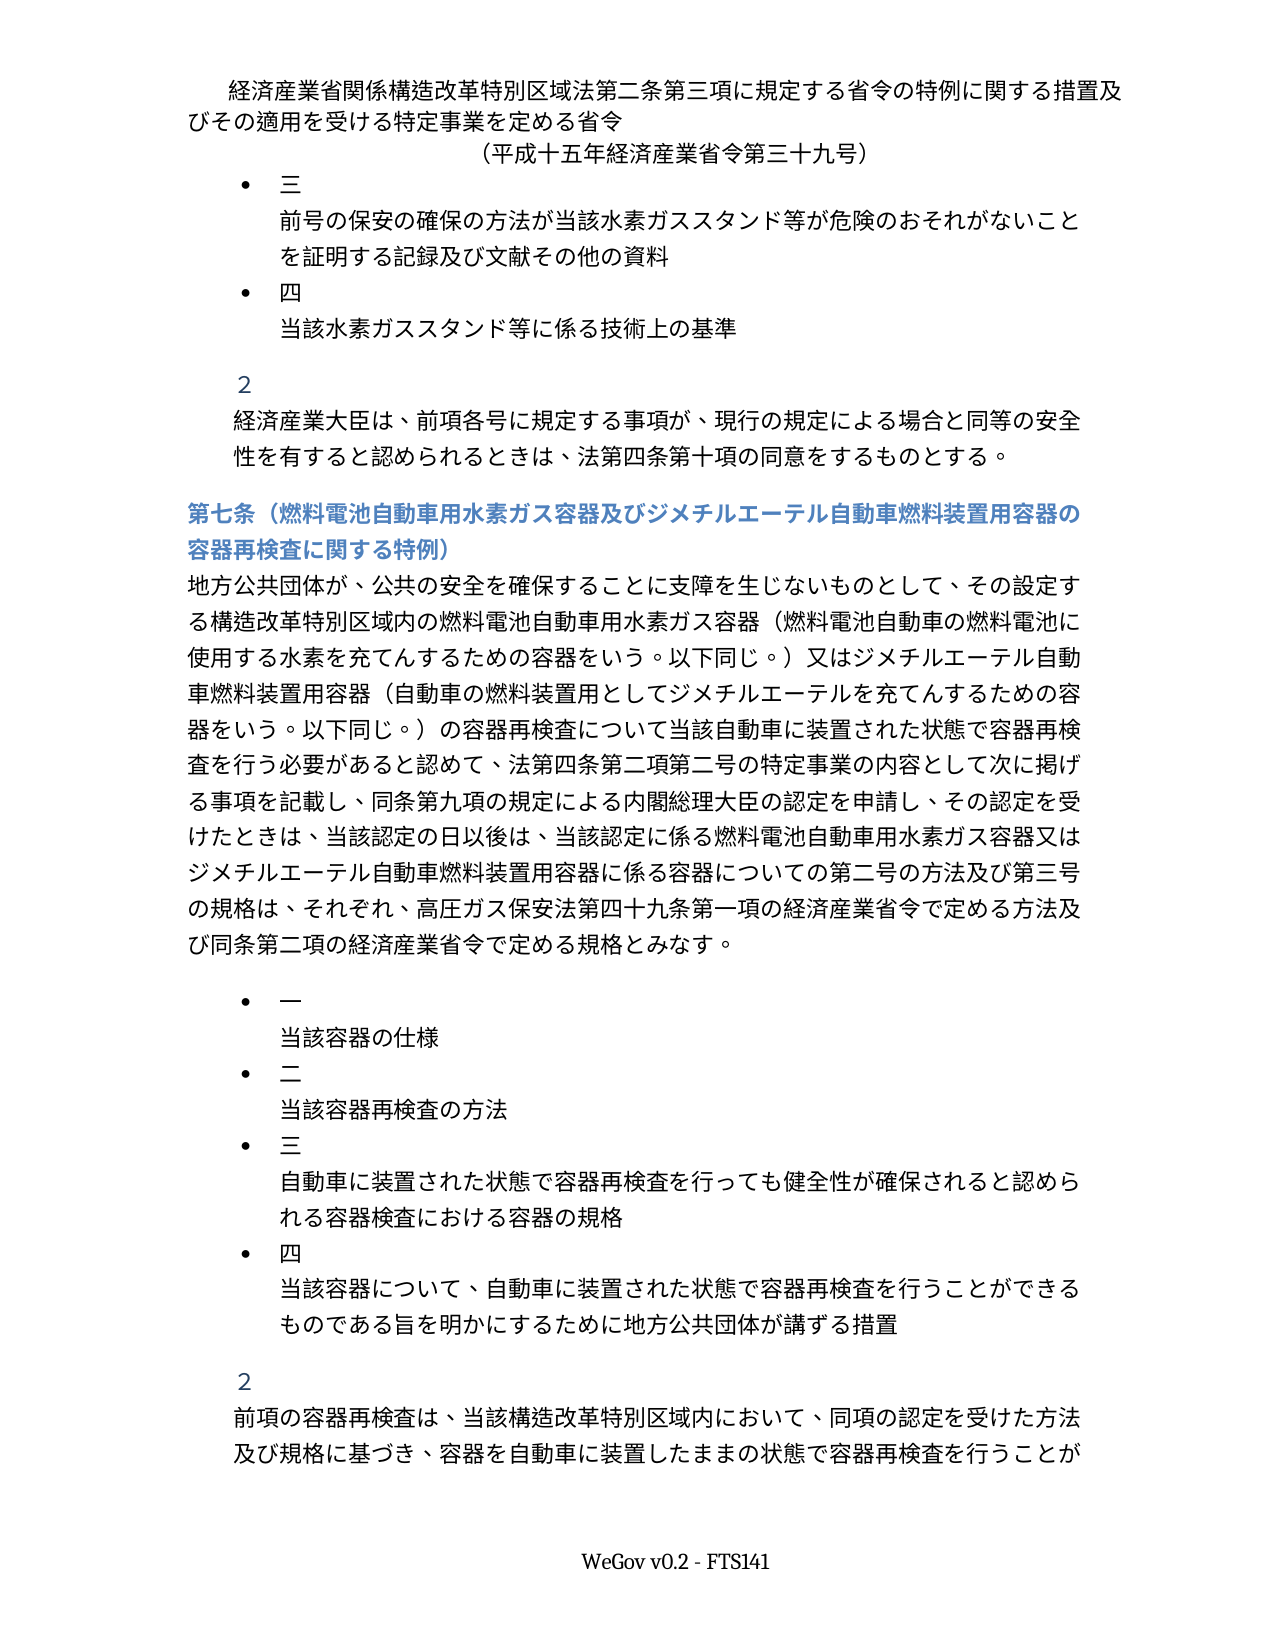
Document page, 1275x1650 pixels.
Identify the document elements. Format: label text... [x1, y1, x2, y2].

list 三 前号の保安の確保の方法が当該水素ガススタンド等が危険のおそれがないことを証明する記録及び文献その他の資料 [242, 169, 1087, 272]
subtitle ２ [233, 369, 1087, 401]
text 地方公共団体が、公共の安全を確保することに支障を生じないものとして、その設定する構造改革特別区域内の燃料電池自動車用水素ガス容器（燃料電池自動車の燃料電池に使用する水素を充てんするための容器をいう。以下同じ。）又はジメチルエーテル自動車燃料装置用容器（自動車の燃料装置用としてジメチルエーテルを充てんするための容器をいう。以下同じ。）の容器再検査について当該自動車に装置された状態で容器再検査を行う必要があると認めて、法第四条第二項第二号の特定事業の内容として次に掲げる事項を記載し、同条第九項の規定による内閣総理大臣の認定を申請し、その認定を受けたときは、当該認定の日以後は、当該認定に係る燃料電池自動車用水素ガス容器又はジメチルエーテル自動車燃料装置用容器に係る容器についての第二号の方法及び第三号の規格は、それぞれ、高圧ガス保安法第四十九条第一項の経済産業省令で定める方法及び同条第二項の経済産業省令で定める規格とみなす。 [187, 570, 1087, 960]
list 二 当該容器再検査の方法 [242, 1058, 1087, 1125]
list 三 自動車に装置された状態で容器再検査を行っても健全性が確保されると認められる容器検査における容器の規格 [242, 1130, 1087, 1233]
list 四 当該水素ガススタンド等に係る技術上の基準 [242, 277, 1087, 344]
text 経済産業大臣は、前項各号に規定する事項が、現行の規定による場合と同等の安全性を有すると認められるときは、法第四条第十項の同意をするものとする。 [233, 405, 1087, 472]
list 一 当該容器の仕様 [242, 986, 1087, 1053]
subtitle 第七条（燃料電池自動車用水素ガス容器及びジメチルエーテル自動車燃料装置用容器の容器再検査に関する特例） [187, 498, 1087, 565]
subtitle ２ [233, 1366, 1087, 1397]
list 四 当該容器について、自動車に装置された状態で容器再検査を行うことができるものである旨を明かにするために地方公共団体が講ずる措置 [242, 1237, 1087, 1341]
